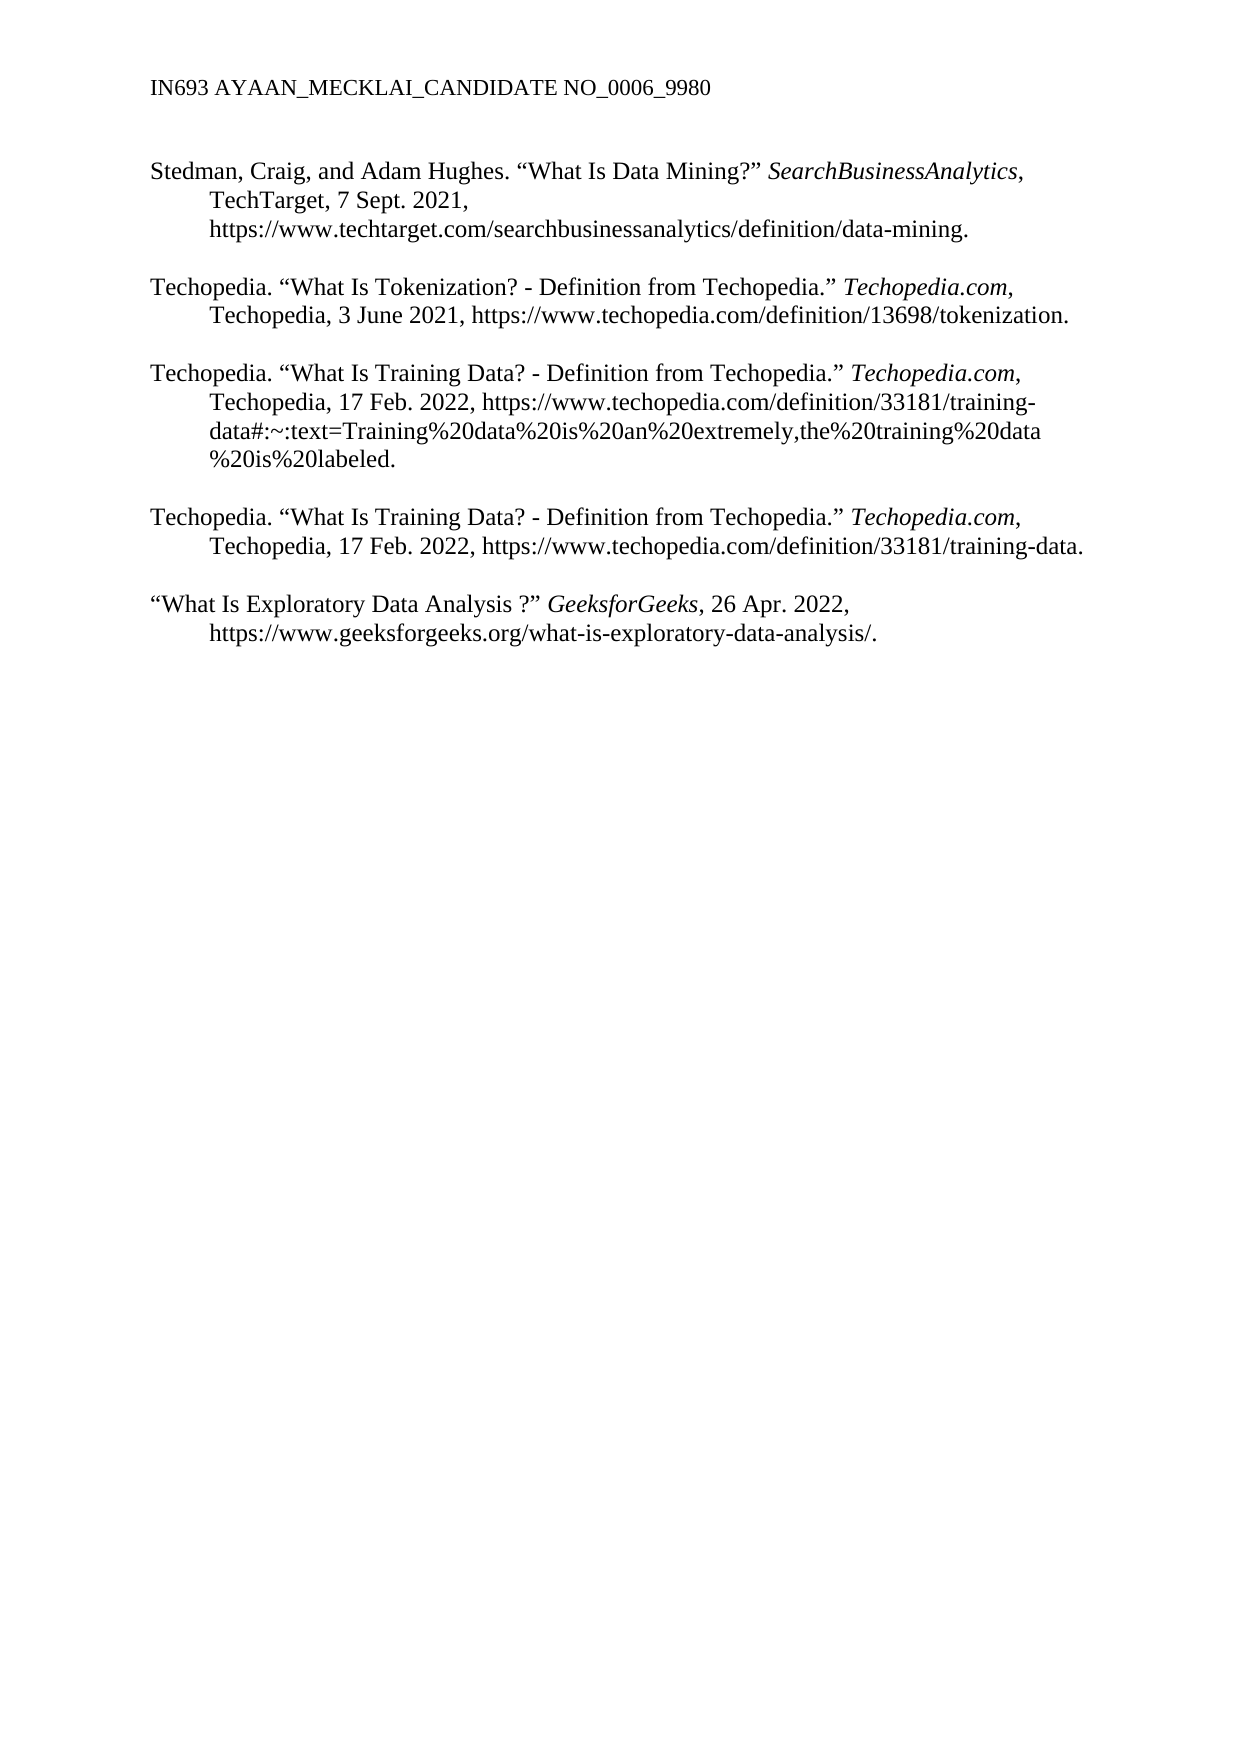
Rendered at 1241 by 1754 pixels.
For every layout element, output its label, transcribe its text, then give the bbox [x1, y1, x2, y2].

text Stedman, Craig, and Adam Hughes. “What Is Data Mining?” SearchBusinessAnalytics, TechTarget, 7 Sept. 2021, https://www.techtarget.com/searchbusinessanalytics/definition/data-mining. [150, 156, 1090, 242]
text Techopedia. “What Is Tokenization? - Definition from Techopedia.” Techopedia.com, Techopedia, 3 June 2021, https://www.techopedia.com/definition/13698/tokenization. [150, 272, 1090, 329]
text “What Is Exploratory Data Analysis ?” GeeksforGeeks, 26 Apr. 2022, https://www.geeksforgeeks.org/what-is-exploratory-data-analysis/. [150, 589, 1090, 647]
text Techopedia. “What Is Training Data? - Definition from Techopedia.” Techopedia.com, Techopedia, 17 Feb. 2022, https://www.techopedia.com/definition/33181/training-data. [150, 502, 1090, 560]
text Techopedia. “What Is Training Data? - Definition from Techopedia.” Techopedia.com, Techopedia, 17 Feb. 2022, https://www.techopedia.com/definition/33181/training-data#:~:text=Training%20data%20is%20an%20extremely,the%20training%20data%20is%20labeled. [150, 358, 1090, 473]
